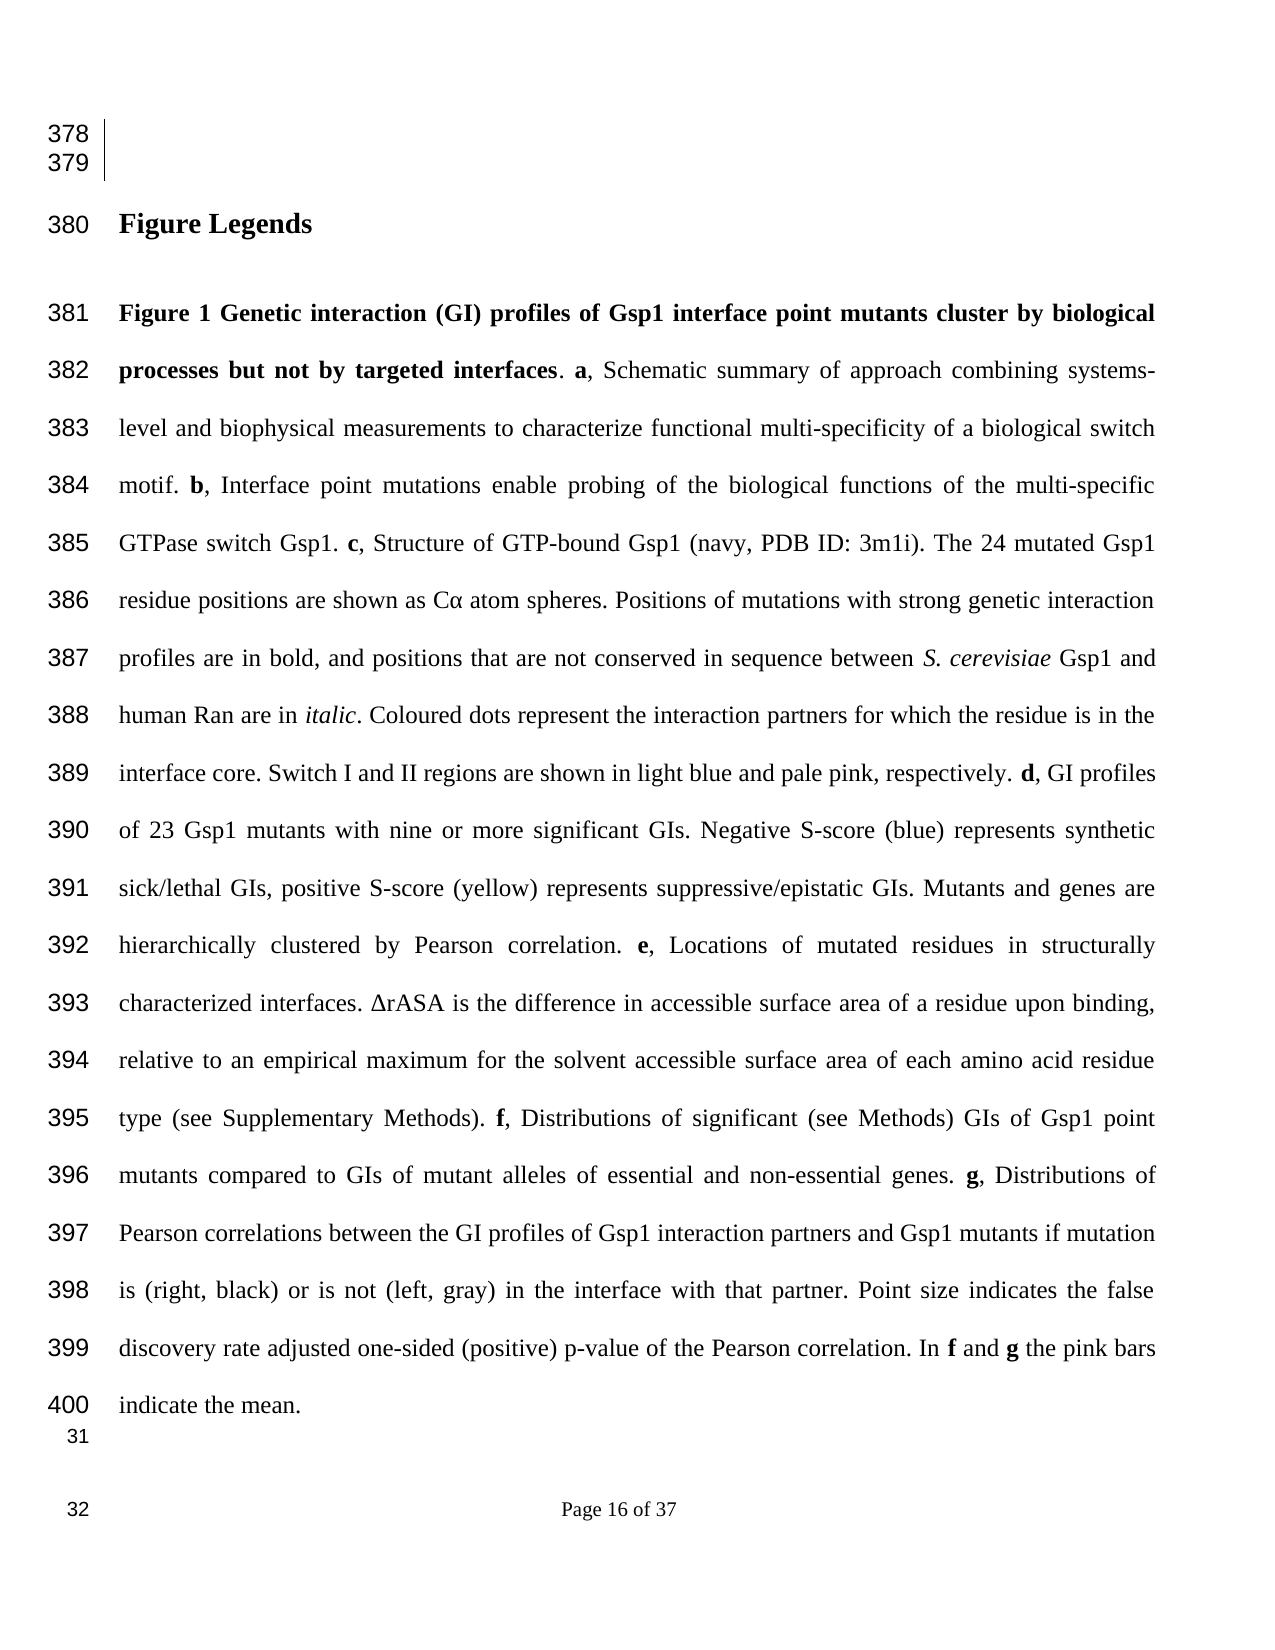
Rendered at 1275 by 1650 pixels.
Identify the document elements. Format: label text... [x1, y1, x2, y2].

text Figure 1 Genetic interaction (GI) profiles of Gsp1 interface point mutants cluster by biological processes but not by targeted interfaces. a, Schematic summary of approach combining systems-level and biophysical measurements to characterize functional multi-specificity of a biological switch motif. b, Interface point mutations enable probing of the biological functions of the multi-specific GTPase switch Gsp1. c, Structure of GTP-bound Gsp1 (navy, PDB ID: 3m1i). The 24 mutated Gsp1 residue positions are shown as Cα atom spheres. Positions of mutations with strong genetic interaction profiles are in bold, and positions that are not conserved in sequence between S. cerevisiae Gsp1 and human Ran are in italic. Coloured dots represent the interaction partners for which the residue is in the interface core. Switch I and II regions are shown in light blue and pale pink, respectively. d, GI profiles of 23 Gsp1 mutants with nine or more significant GIs. Negative S-score (blue) represents synthetic sick/lethal GIs, positive S-score (yellow) represents suppressive/epistatic GIs. Mutants and genes are hierarchically clustered by Pearson correlation. e, Locations of mutated residues in structurally characterized interfaces. ΔrASA is the difference in accessible surface area of a residue upon binding, relative to an empirical maximum for the solvent accessible surface area of each amino acid residue type (see Supplementary Methods). f, Distributions of significant (see Methods) GIs of Gsp1 point mutants compared to GIs of mutant alleles of essential and non-essential genes. g, Distributions of Pearson correlations between the GI profiles of Gsp1 interaction partners and Gsp1 mutants if mutation is (right, black) or is not (left, gray) in the interface with that partner. Point size indicates the false discovery rate adjusted one-sided (positive) p-value of the Pearson correlation. In f and g the pink bars indicate the mean. [119, 298, 1156, 1419]
subtitle Figure Legends [119, 206, 1156, 239]
